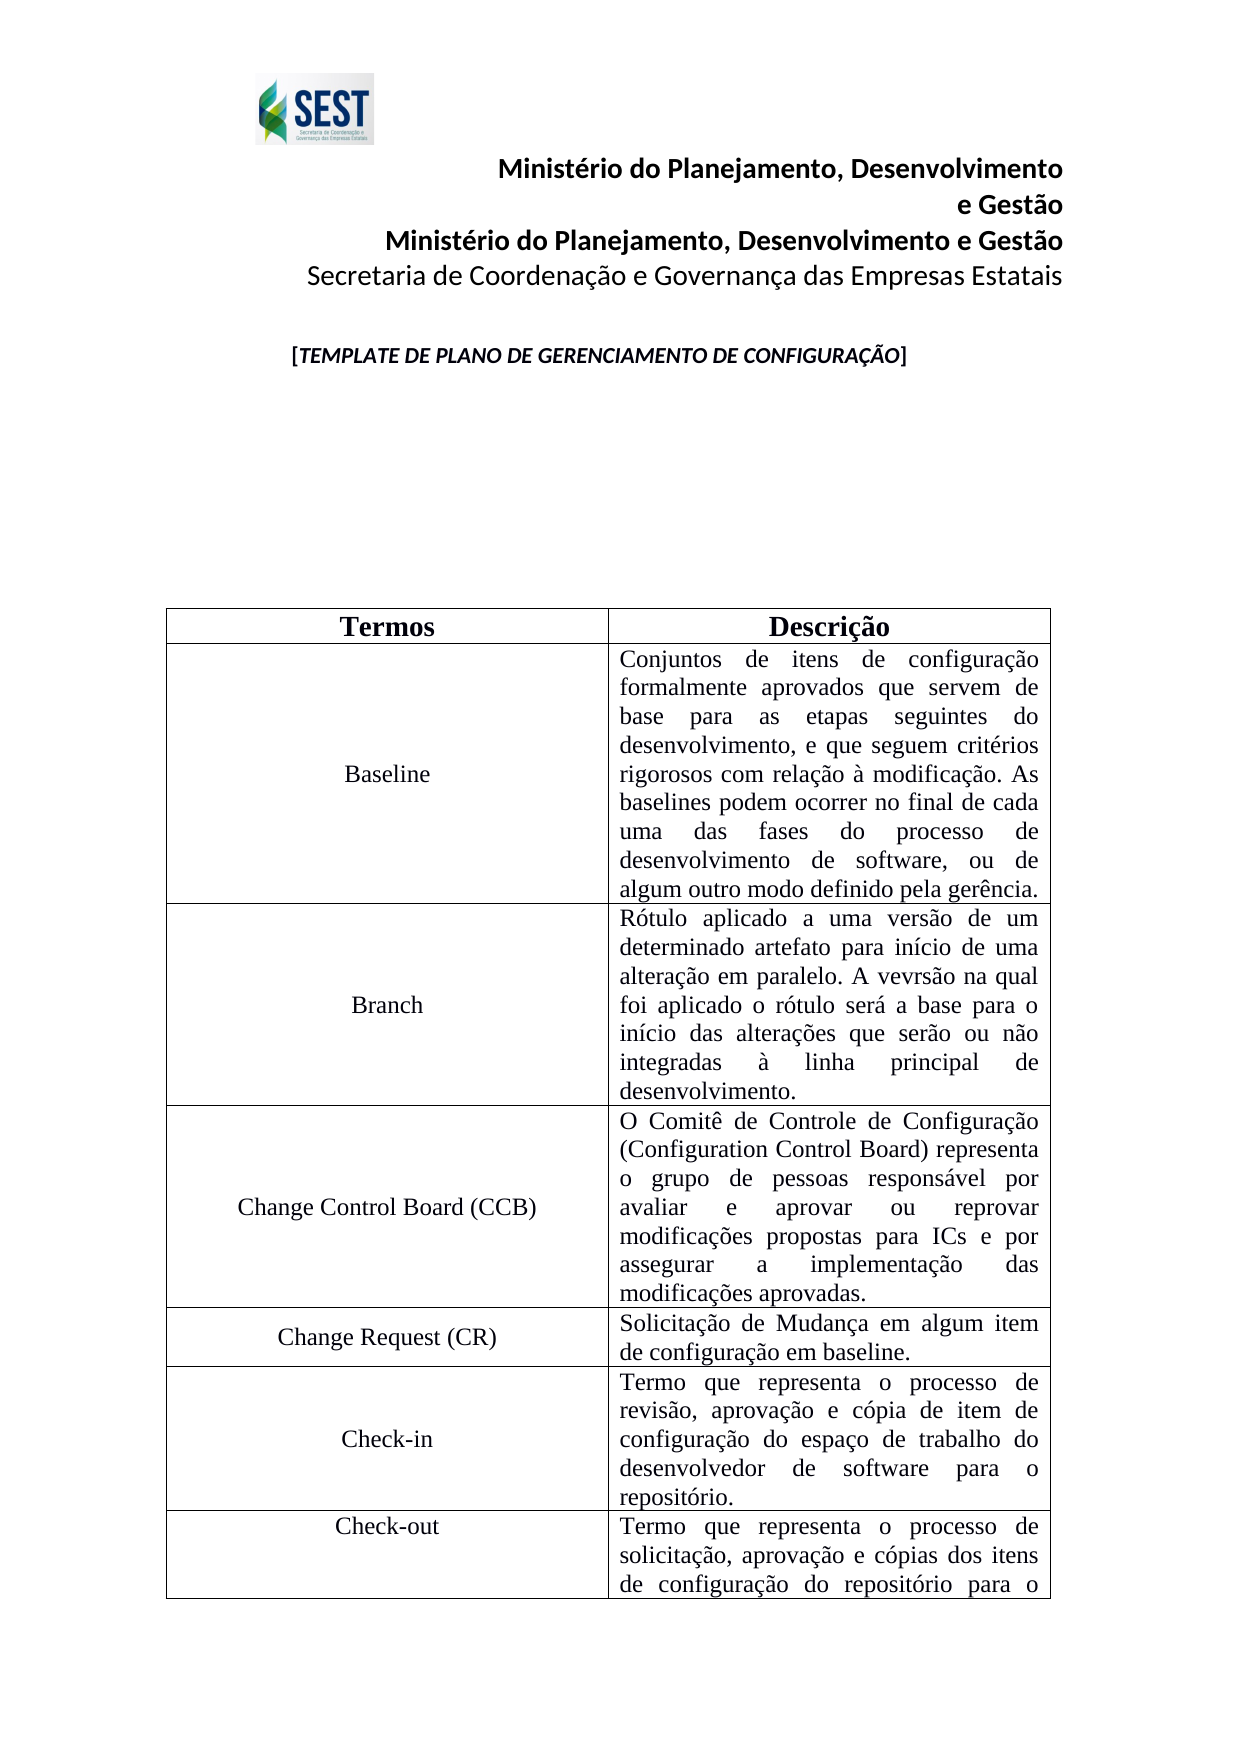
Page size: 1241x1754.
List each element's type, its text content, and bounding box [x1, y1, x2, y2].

table_cell Check-out [167, 1511, 608, 1598]
table_cell O Comitê de Controle de Configuração (Configuration Control Board) representa o grupo de pessoas responsável por avaliar e aprovar ou reprovar modificações propostas para ICs e por assegurar a implementação das modificações aprovadas. [609, 1106, 1050, 1307]
table_cell Change Control Board (CCB) [167, 1106, 608, 1307]
picture [255, 73, 375, 145]
table_cell Conjuntos de itens de configuração formalmente aprovados que servem de base para as etapas seguintes do desenvolvimento, e que seguem critérios rigorosos com relação à modificação. As baselines podem ocorrer no final de cada uma das fases do processo de desenvolvimento de software, ou de algum outro modo definido pela gerência. [609, 644, 1050, 902]
table_cell Solicitação de Mudança em algum item de configuração em baseline. [609, 1308, 1050, 1366]
table_cell Termo que representa o processo de revisão, aprovação e cópia de item de configuração do espaço de trabalho do desenvolvedor de software para o repositório. [609, 1367, 1050, 1510]
table_cell Rótulo aplicado a uma versão de um determinado artefato para início de uma alteração em paralelo. A vevrsão na qual foi aplicado o rótulo será a base para o início das alterações que serão ou não integradas à linha principal de desenvolvimento. [609, 904, 1050, 1105]
table_cell Baseline [167, 644, 608, 902]
table_cell Change Request (CR) [167, 1308, 608, 1366]
table_cell Branch [167, 904, 608, 1105]
table_cell Check-in [167, 1367, 608, 1510]
table_header Descrição [609, 609, 1050, 643]
table_header Termos [167, 609, 608, 643]
